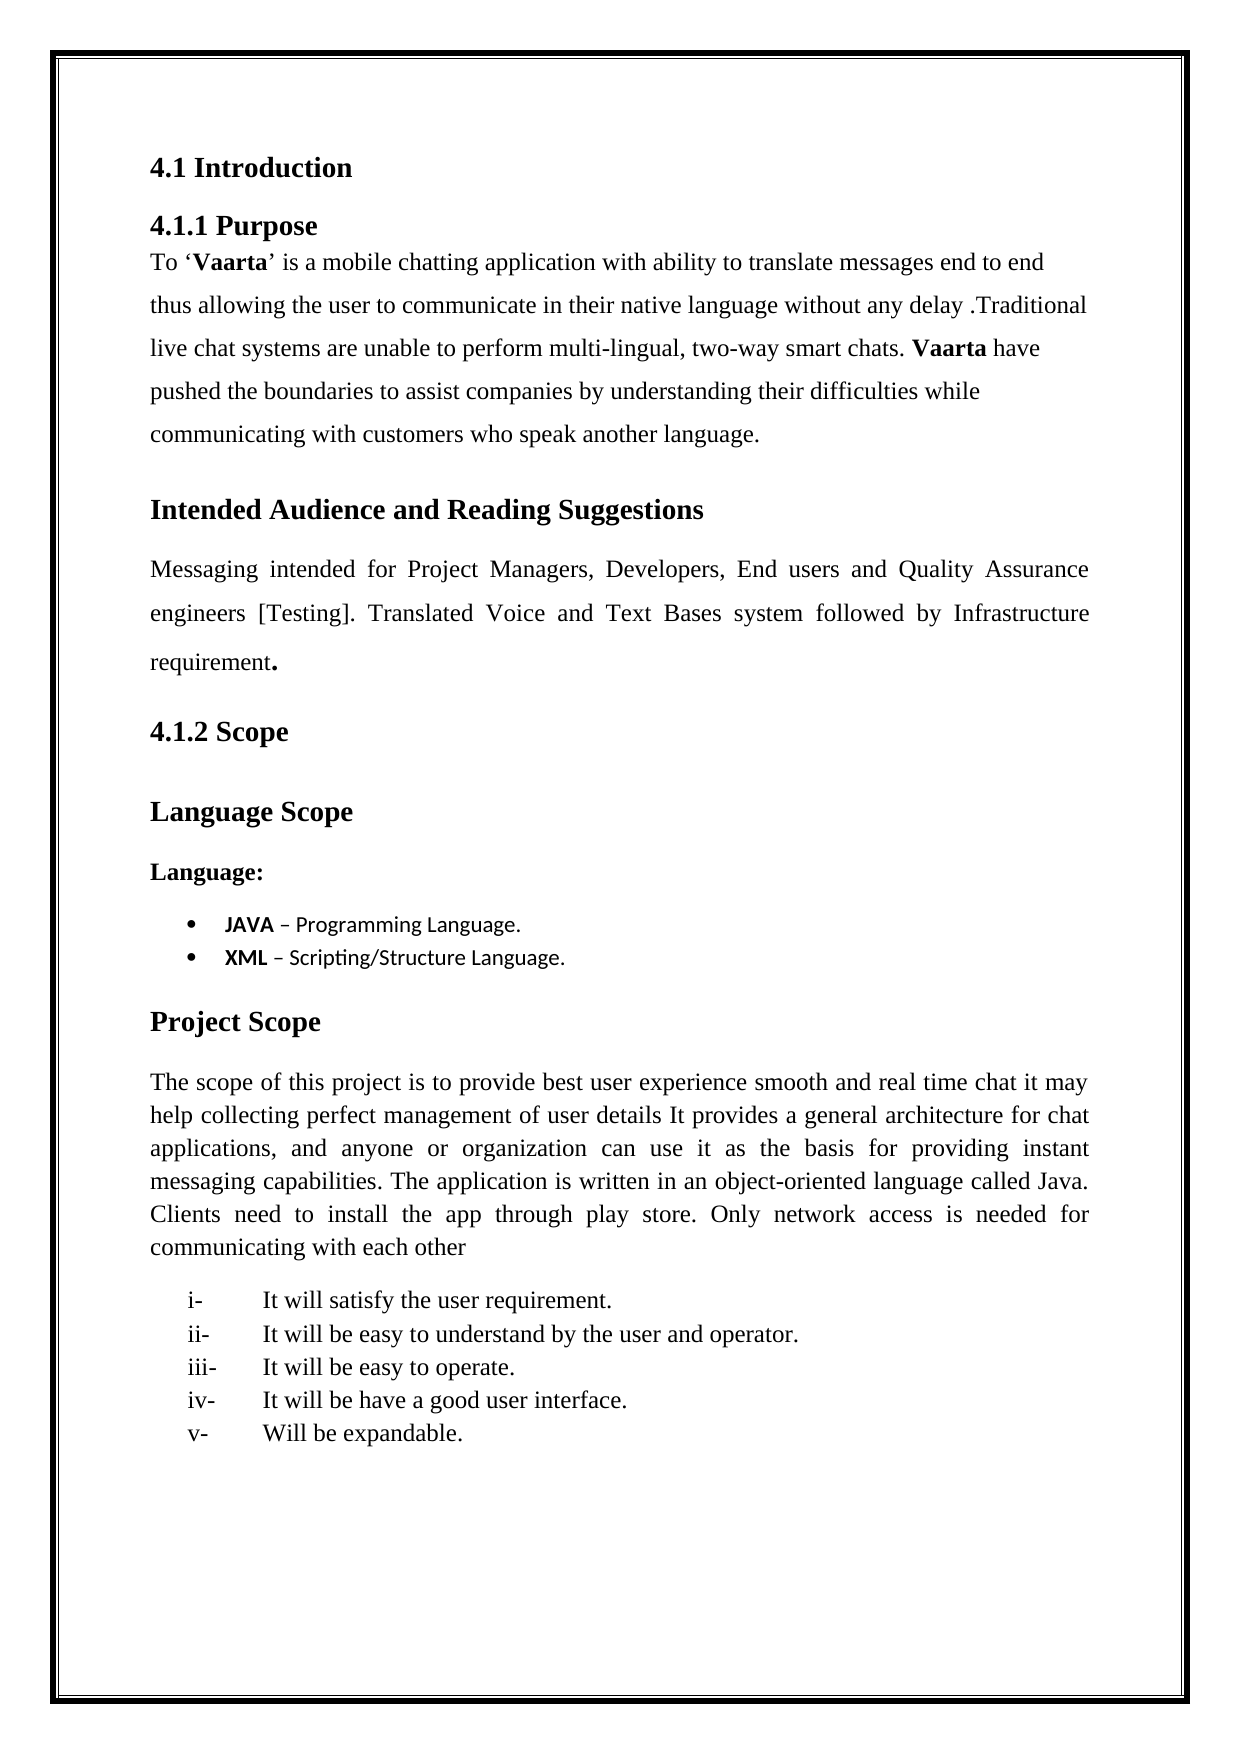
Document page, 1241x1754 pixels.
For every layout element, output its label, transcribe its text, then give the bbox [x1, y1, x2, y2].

list It will be easy to understand by the user and operator. [187, 1319, 1090, 1347]
list It will satisfy the user requirement. [187, 1286, 1090, 1314]
text Messaging intended for Project Managers, Developers, End users and Quality Assurance engineers [Testing]. Translated Voice and Text Bases system followed by Infrastructure requirement. [150, 554, 1090, 677]
subtitle 4.1 Introduction [150, 150, 1090, 183]
subtitle Language Scope [150, 794, 1090, 827]
text Language: [150, 857, 1090, 885]
subtitle Project Scope [150, 1004, 1090, 1037]
text The scope of this project is to provide best user experience smooth and real time chat it may help collecting perfect management of user details It provides a general architecture for chat applications, and anyone or organization can use it as the basis for providing instant messaging capabilities. The application is written in an object-oriented language called Java. Clients need to install the app through play store. Only network access is needed for communicating with each other [150, 1067, 1090, 1261]
list It will be have a good user interface. [187, 1385, 1090, 1413]
list It will be easy to operate. [187, 1352, 1090, 1380]
list JAVA – Programming Language. [187, 910, 1090, 938]
list Will be expandable. [187, 1418, 1090, 1446]
text To ‘Vaarta’ is a mobile chatting application with ability to translate messages end to end thus allowing the user to communicate in their native language without any delay .Traditional live chat systems are unable to perform multi-lingual, two-way smart chats. Vaarta have pushed the boundaries to assist companies by understanding their difficulties while communicating with customers who speak another language. [150, 247, 1090, 448]
list XML – Scripting/Structure Language. [187, 943, 1090, 971]
text 4.1.2 Scope [150, 714, 1090, 748]
subtitle Intended Audience and Reading Suggestions [150, 492, 1090, 525]
subtitle 4.1.1 Purpose [150, 208, 1090, 242]
